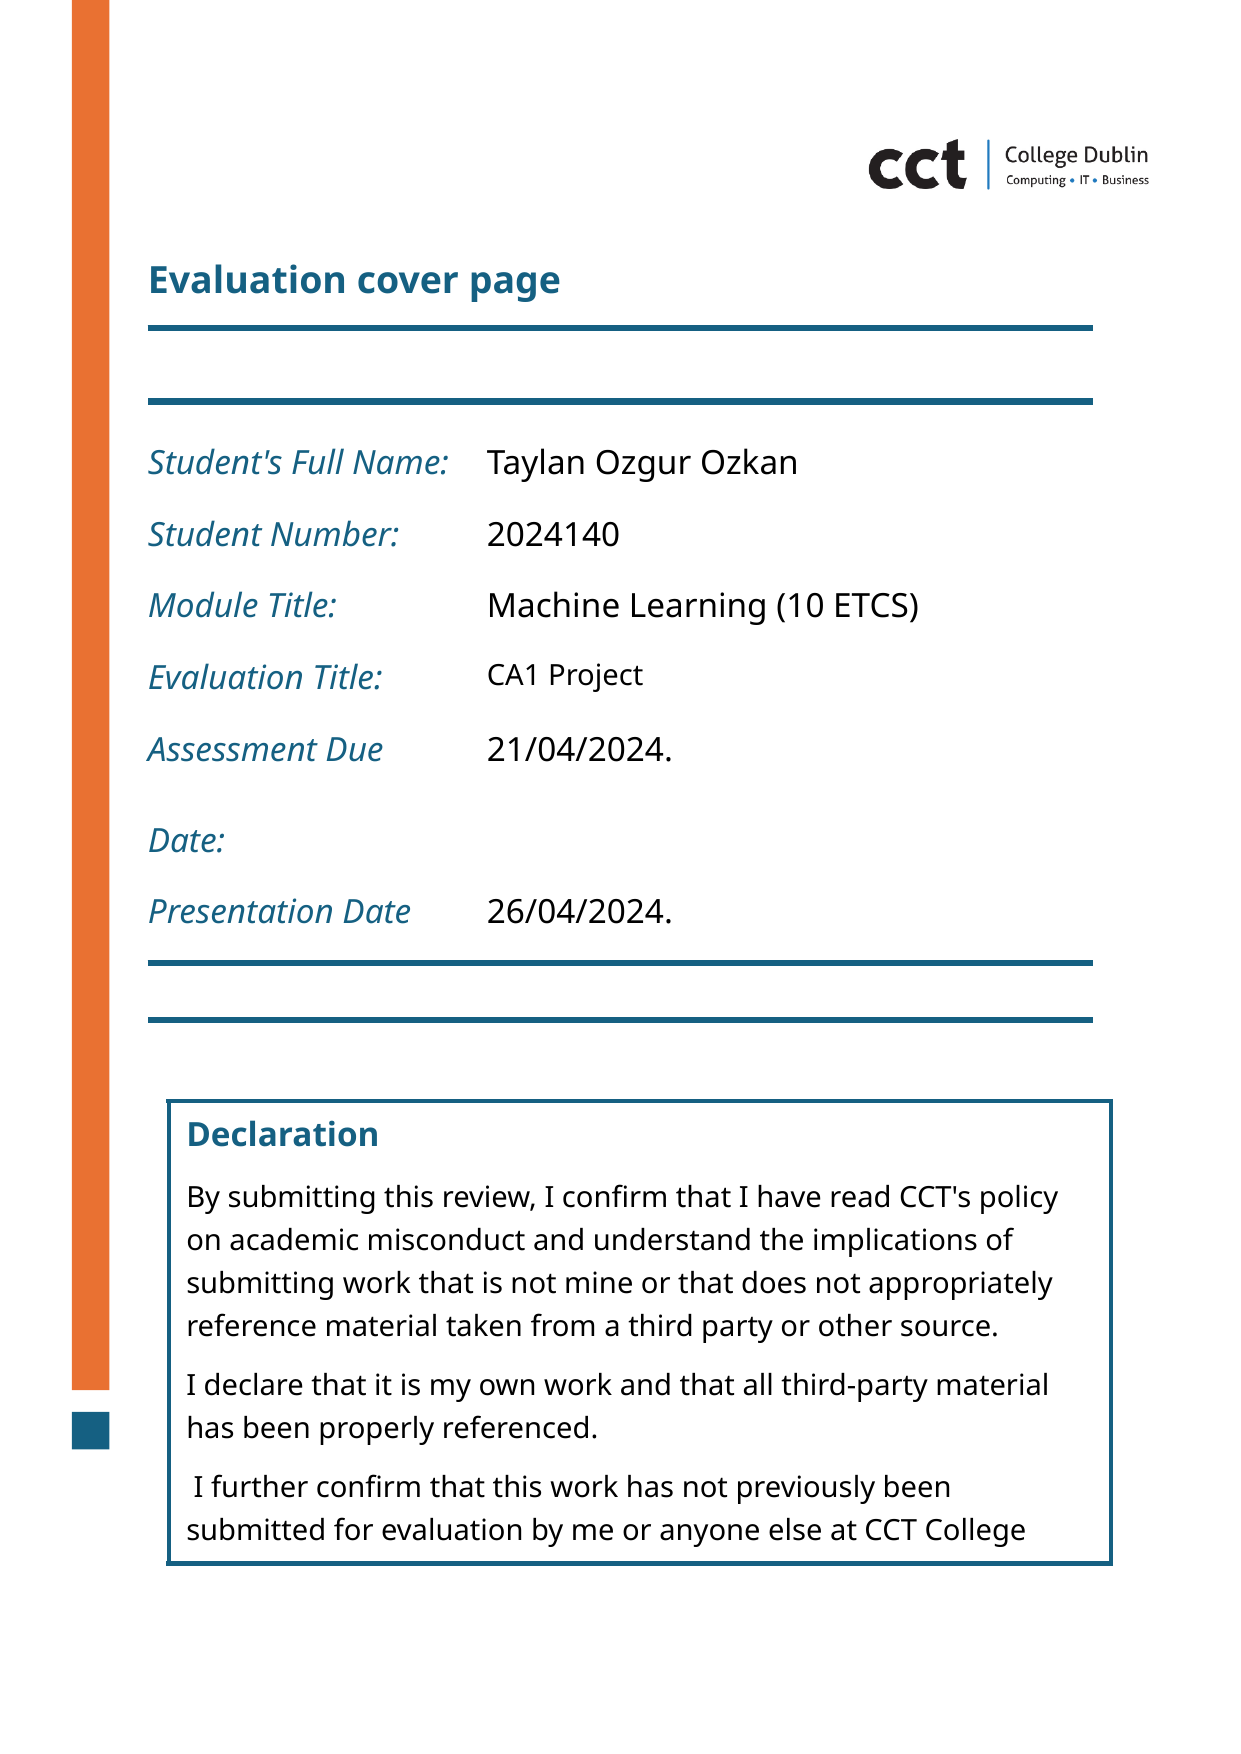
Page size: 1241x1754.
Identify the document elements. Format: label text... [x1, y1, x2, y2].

table_cell Module Title: [136, 582, 475, 654]
table_cell CA1 Project [475, 654, 1076, 726]
table_cell 21/04/2024. [475, 726, 1076, 888]
table_cell Machine Learning (10 ETCS) [475, 582, 1076, 654]
table_header Taylan Ozgur Ozkan [475, 439, 1076, 511]
picture [832, 102, 1195, 228]
table_cell 26/04/2024. [475, 888, 1076, 960]
table_cell Evaluation Title: [136, 654, 475, 726]
table_cell Presentation Date [136, 888, 475, 960]
table_cell Assessment Due Date: [136, 726, 475, 888]
text Evaluation cover page [148, 253, 1093, 304]
table_header Student's Full Name: [136, 439, 475, 511]
table_cell Student Number: [136, 511, 475, 582]
table_cell 2024140 [475, 511, 1076, 582]
